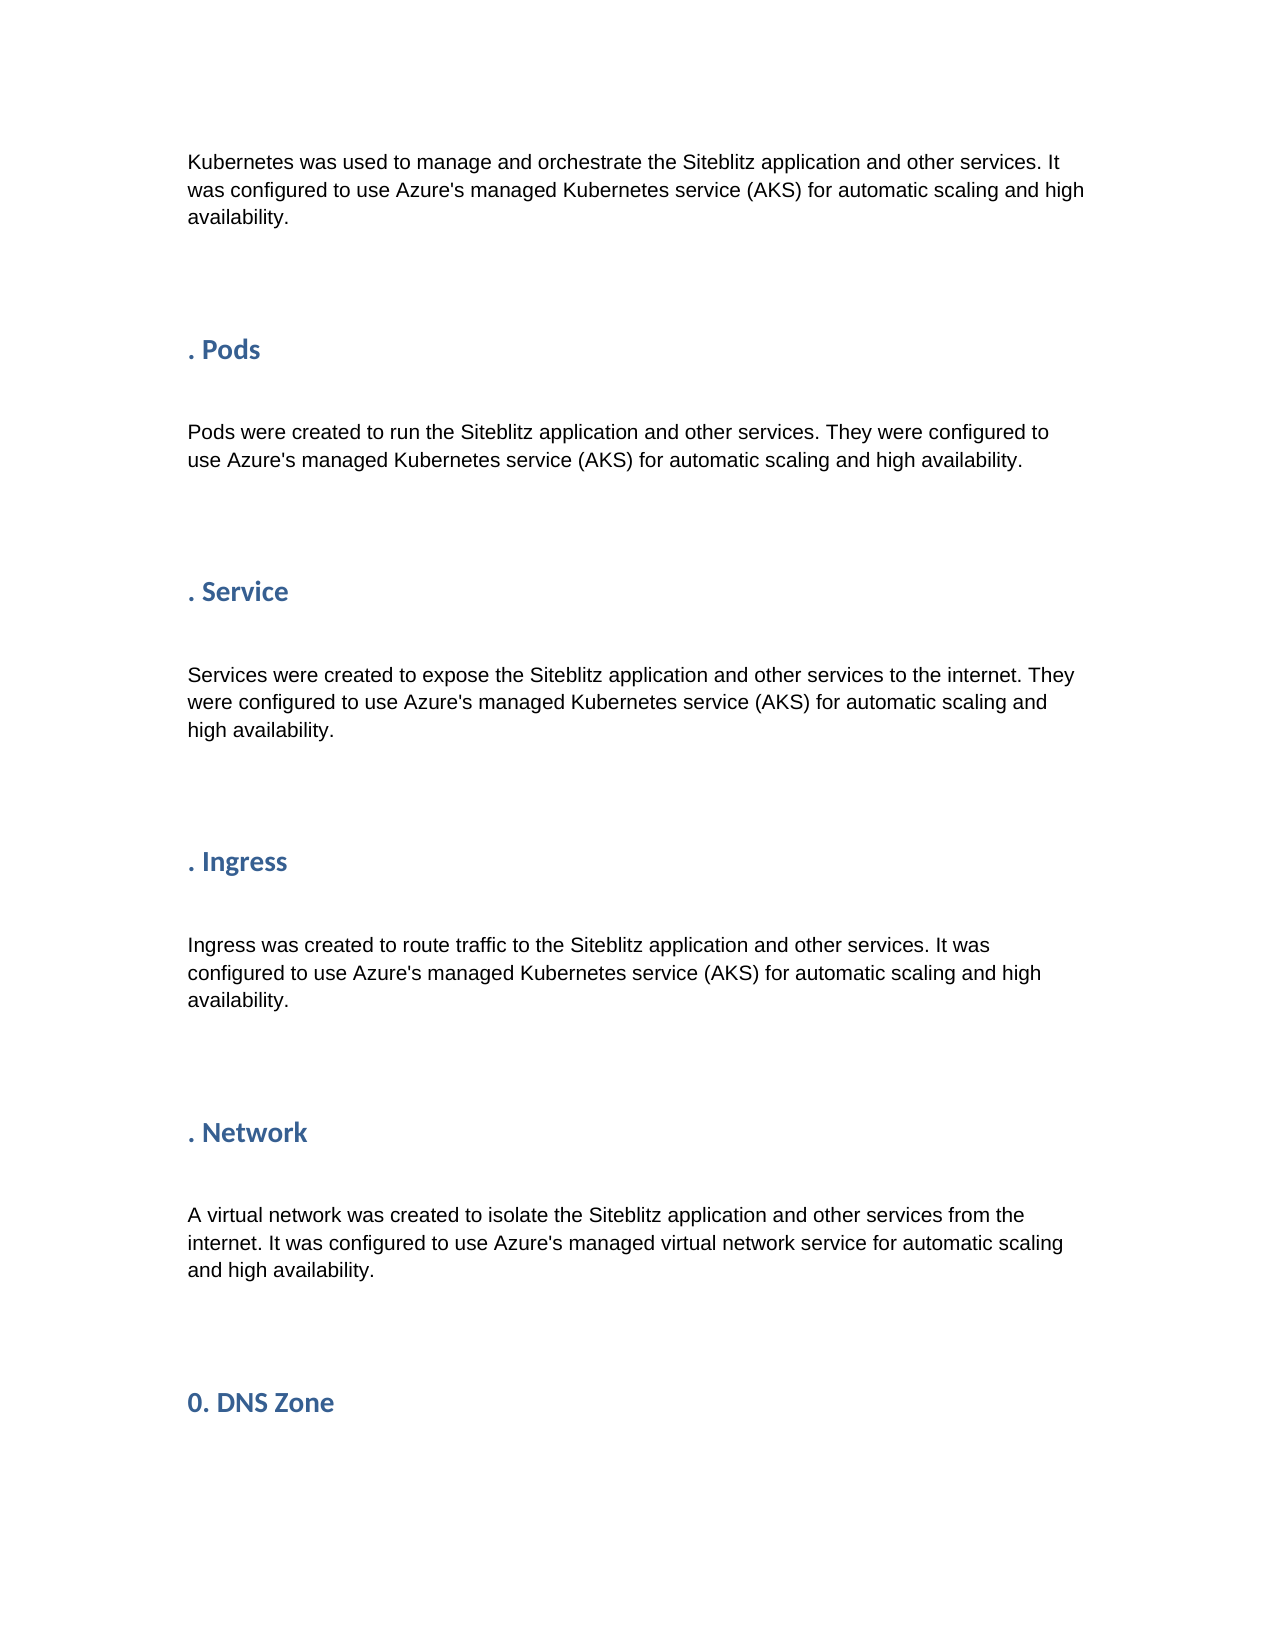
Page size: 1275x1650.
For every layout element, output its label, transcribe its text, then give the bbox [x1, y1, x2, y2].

text A virtual network was created to isolate the Siteblitz application and other services from the internet. It was configured to use Azure's managed virtual network service for automatic scaling and high availability. [187, 1203, 1087, 1282]
subtitle . Service [187, 573, 1087, 609]
text Kubernetes was used to manage and orchestrate the Siteblitz application and other services. It was configured to use Azure's managed Kubernetes service (AKS) for automatic scaling and high availability. [187, 150, 1087, 229]
text Ingress was created to route traffic to the Siteblitz application and other services. It was configured to use Azure's managed Kubernetes service (AKS) for automatic scaling and high availability. [187, 933, 1087, 1012]
subtitle 0. DNS Zone [187, 1384, 1087, 1419]
text Pods were created to run the Siteblitz application and other services. They were configured to use Azure's managed Kubernetes service (AKS) for automatic scaling and high availability. [187, 420, 1087, 472]
subtitle . Pods [187, 331, 1087, 366]
subtitle . Network [187, 1114, 1087, 1149]
text Services were created to expose the Siteblitz application and other services to the internet. They were configured to use Azure's managed Kubernetes service (AKS) for automatic scaling and high availability. [187, 663, 1087, 742]
subtitle . Ingress [187, 843, 1087, 879]
